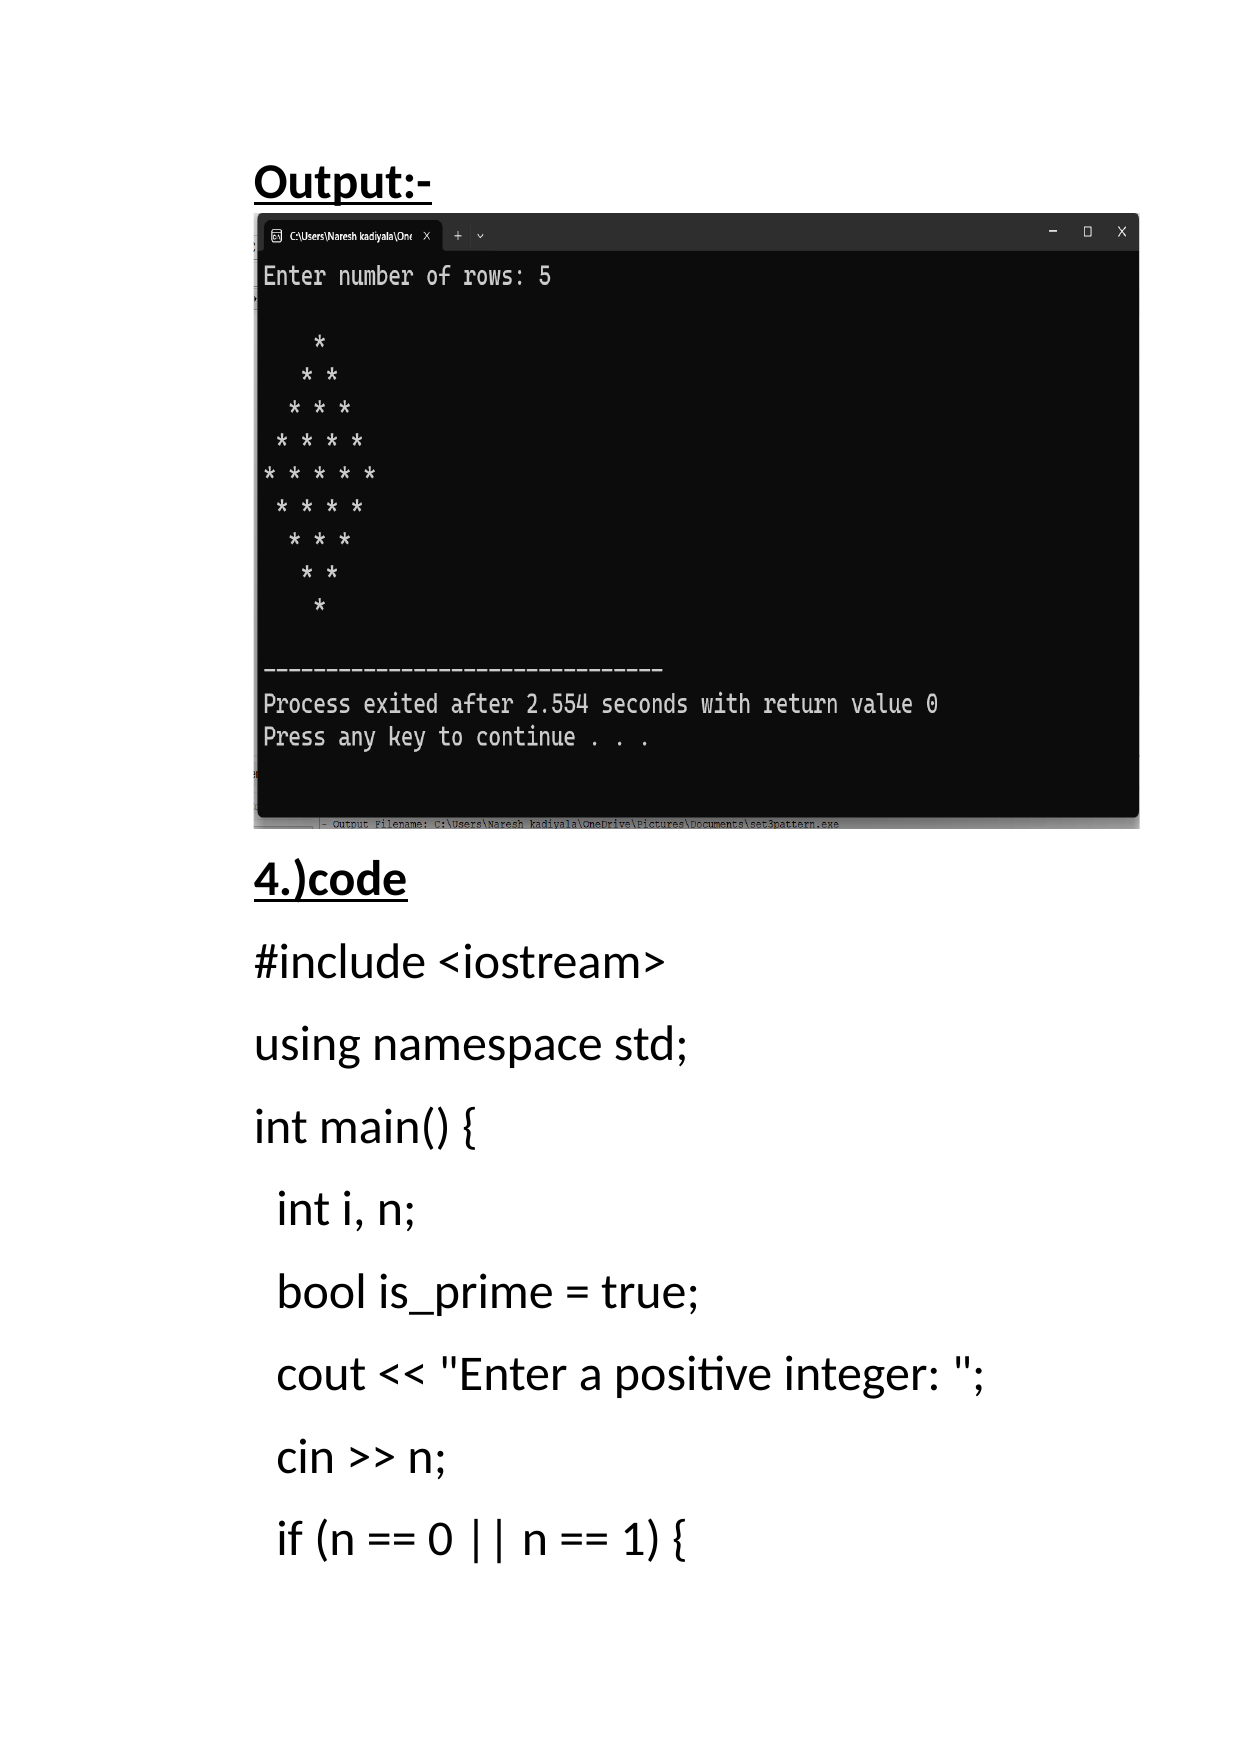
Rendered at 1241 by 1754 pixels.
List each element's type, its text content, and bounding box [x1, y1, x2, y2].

text #include <iostream> [253, 929, 1090, 991]
text int i, n; [253, 1177, 1090, 1238]
text using namespace std; [253, 1012, 1090, 1073]
text 4.)code [253, 847, 1090, 908]
picture [253, 213, 1140, 829]
text int main() { [253, 1094, 1090, 1156]
text cin >> n; [253, 1424, 1090, 1486]
text Output:- [253, 150, 1090, 213]
text if (n == 0 || n == 1) { [253, 1507, 1090, 1568]
text cout << "Enter a positive integer: "; [253, 1342, 1090, 1403]
text bool is_prime = true; [253, 1259, 1090, 1321]
